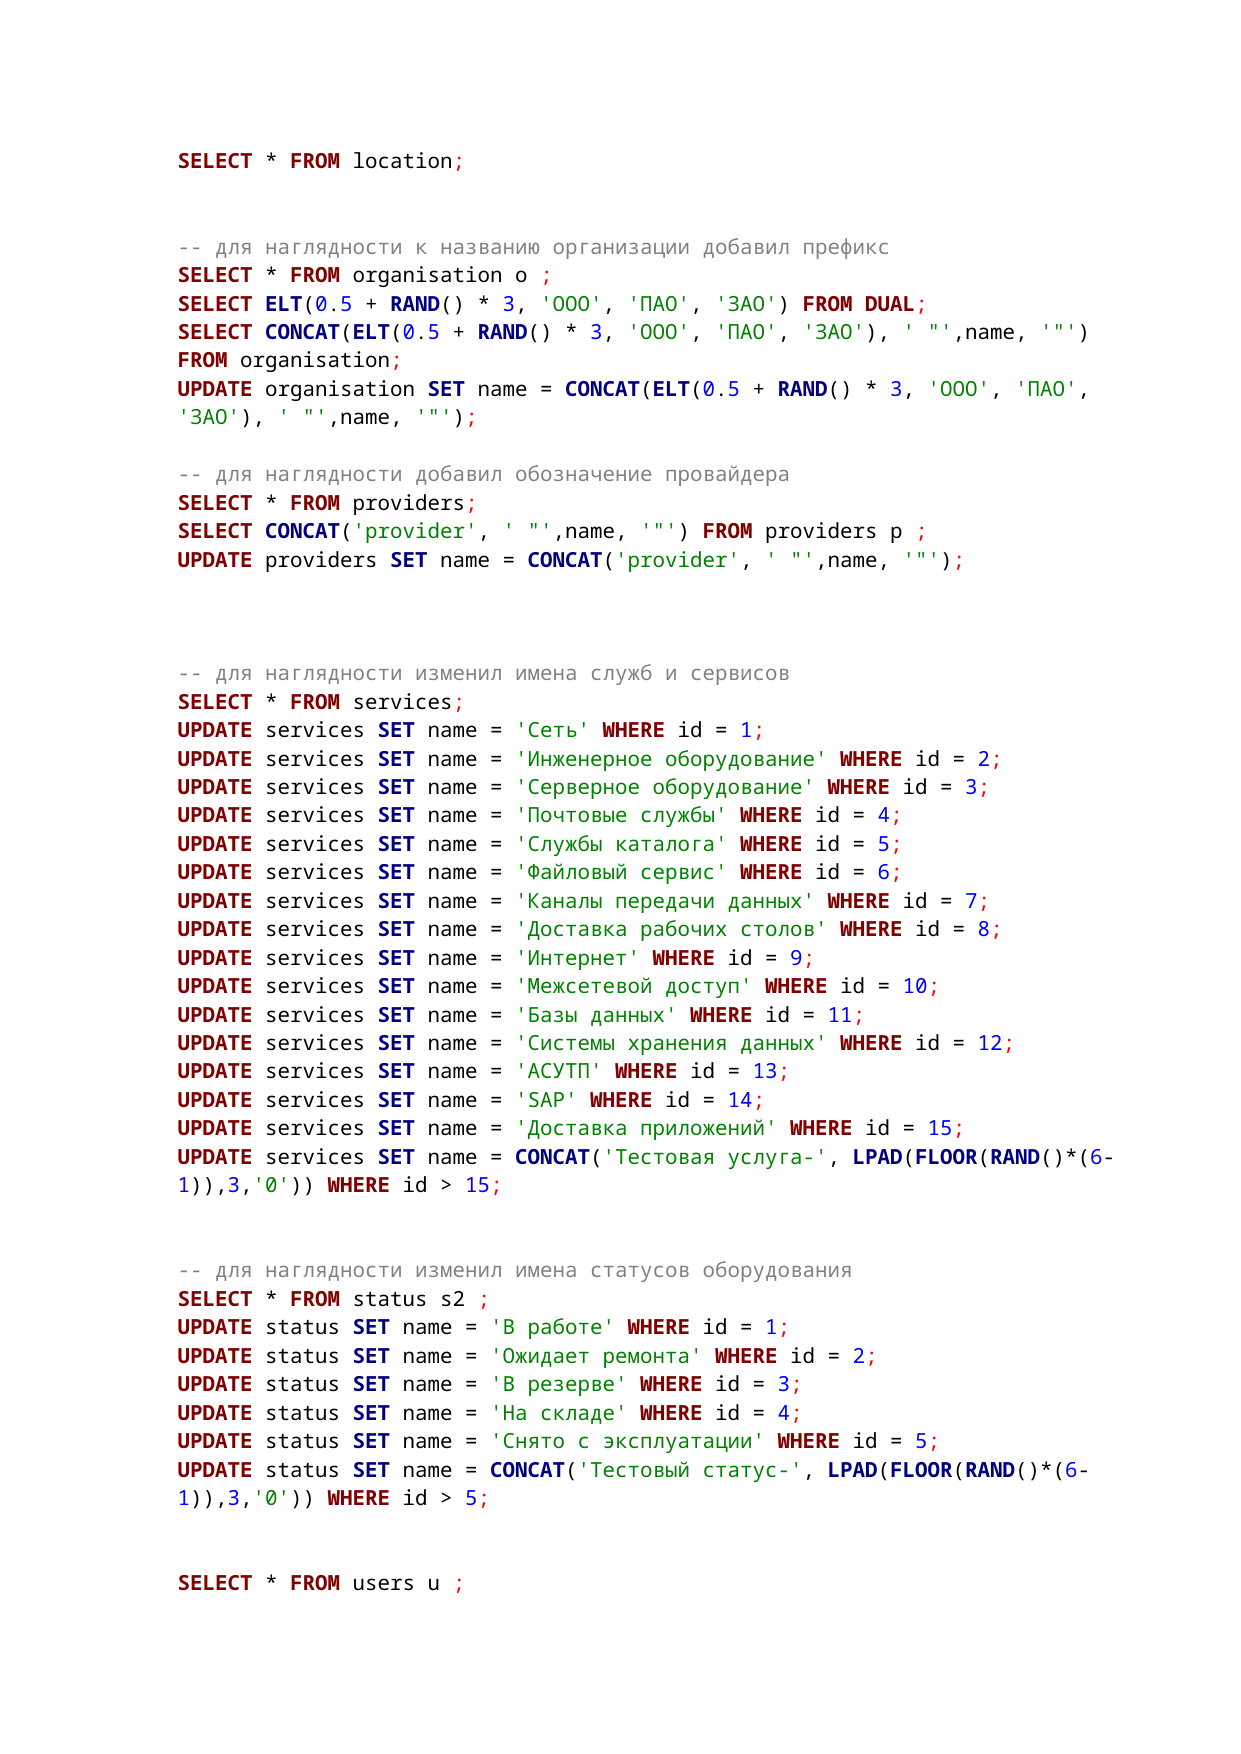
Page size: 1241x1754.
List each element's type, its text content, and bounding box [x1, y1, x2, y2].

text UPDATE services SET name = 'Службы каталога' WHERE id = 5; [177, 829, 1152, 857]
text UPDATE services SET name = 'Почтовые службы' WHERE id = 4; [177, 801, 1152, 829]
text SELECT CONCAT(ELT(0.5 + RAND() * 3, 'ООО', 'ПАО', 'ЗАО'), ' "',name, '"') FROM organisation; [177, 317, 1152, 374]
text SELECT * FROM users u ; [177, 1568, 1152, 1597]
text SELECT ELT(0.5 + RAND() * 3, 'ООО', 'ПАО', 'ЗАО') FROM DUAL; [177, 289, 1152, 317]
text UPDATE services SET name = 'Каналы передачи данных' WHERE id = 7; [177, 886, 1152, 914]
text UPDATE status SET name = 'На складе' WHERE id = 4; [177, 1398, 1152, 1426]
text UPDATE status SET name = CONCAT('Тестовый статус-', LPAD(FLOOR(RAND()*(6-1)),3,'0')) WHERE id > 5; [177, 1455, 1152, 1512]
text UPDATE status SET name = 'В работе' WHERE id = 1; [177, 1312, 1152, 1341]
text UPDATE services SET name = 'Инженерное оборудование' WHERE id = 2; [177, 744, 1152, 772]
text -- для наглядности изменил имена статусов оборудования [177, 1256, 1152, 1284]
text -- для наглядности добавил обозначение провайдера [177, 459, 1152, 488]
text UPDATE services SET name = 'Системы хранения данных' WHERE id = 12; [177, 1028, 1152, 1057]
text SELECT CONCAT('provider', ' "',name, '"') FROM providers p ; [177, 516, 1152, 545]
text UPDATE status SET name = 'Ожидает ремонта' WHERE id = 2; [177, 1341, 1152, 1369]
text UPDATE status SET name = 'Снято с эксплуатации' WHERE id = 5; [177, 1426, 1152, 1455]
text -- для наглядности изменил имена служб и сервисов [177, 658, 1152, 687]
text -- для наглядности к названию организации добавил префикс [177, 232, 1152, 260]
text UPDATE services SET name = 'Cеть' WHERE id = 1; [177, 715, 1152, 744]
text SELECT * FROM services; [177, 687, 1152, 715]
text UPDATE services SET name = 'Серверное оборудование' WHERE id = 3; [177, 772, 1152, 801]
text UPDATE services SET name = 'SAP' WHERE id = 14; [177, 1085, 1152, 1113]
text UPDATE services SET name = 'Межсетевой доступ' WHERE id = 10; [177, 971, 1152, 1000]
text UPDATE organisation SET name = CONCAT(ELT(0.5 + RAND() * 3, 'ООО', 'ПАО', 'ЗАО'), ' "',name, '"'); [177, 374, 1152, 431]
text UPDATE services SET name = 'Файловый сервис' WHERE id = 6; [177, 857, 1152, 886]
text UPDATE services SET name = 'Доставка приложений' WHERE id = 15; [177, 1113, 1152, 1142]
text SELECT * FROM providers; [177, 488, 1152, 516]
text UPDATE services SET name = 'Доставка рабочих столов' WHERE id = 8; [177, 914, 1152, 943]
text SELECT * FROM organisation o ; [177, 260, 1152, 289]
text UPDATE services SET name = CONCAT('Тестовая услуга-', LPAD(FLOOR(RAND()*(6-1)),3,'0')) WHERE id > 15; [177, 1142, 1152, 1199]
text UPDATE providers SET name = CONCAT('provider', ' "',name, '"'); [177, 545, 1152, 573]
text UPDATE services SET name = 'АСУТП' WHERE id = 13; [177, 1057, 1152, 1085]
text UPDATE status SET name = 'В резерве' WHERE id = 3; [177, 1369, 1152, 1398]
text SELECT * FROM location; [177, 147, 1152, 175]
text SELECT * FROM status s2 ; [177, 1284, 1152, 1312]
text UPDATE services SET name = 'Базы данных' WHERE id = 11; [177, 1000, 1152, 1028]
text UPDATE services SET name = 'Интернет' WHERE id = 9; [177, 943, 1152, 971]
